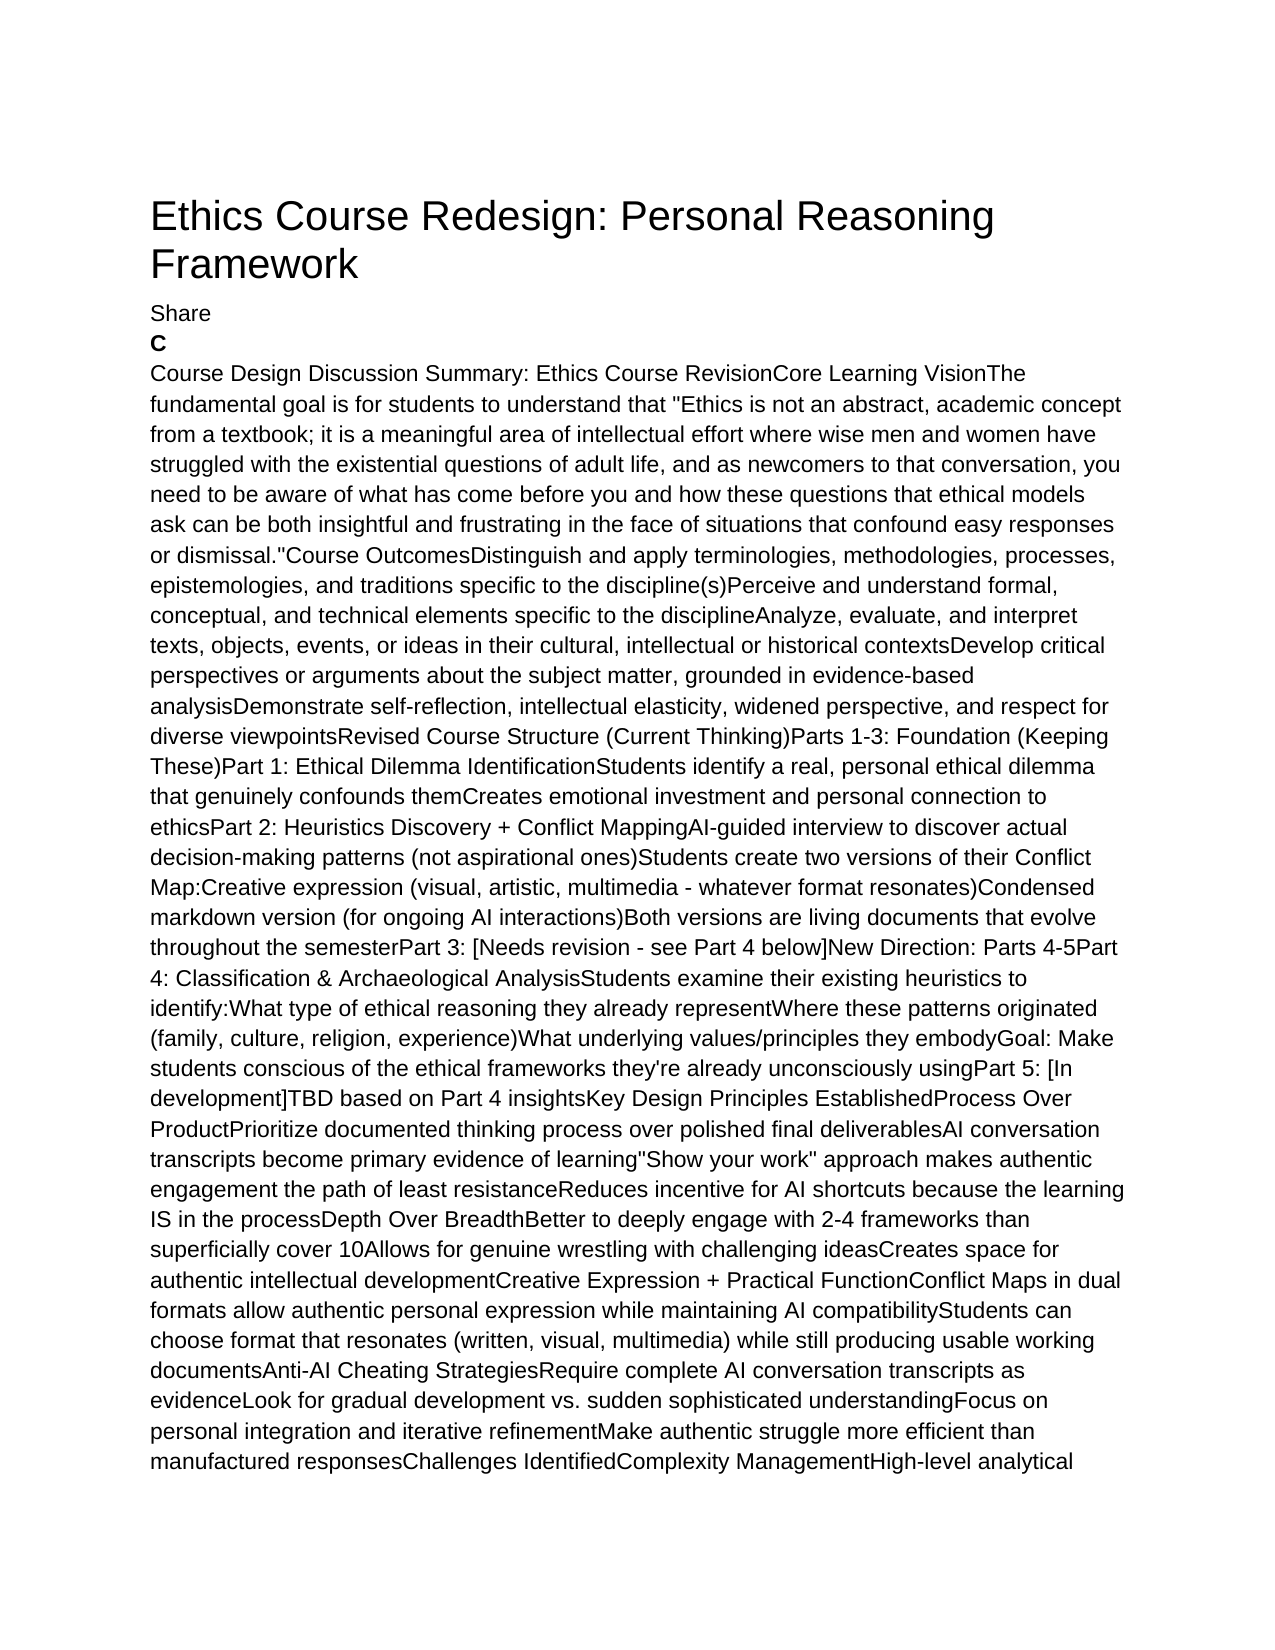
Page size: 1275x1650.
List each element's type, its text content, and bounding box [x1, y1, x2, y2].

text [150, 300, 1125, 1474]
subtitle Ethics Course Redesign: Personal Reasoning Framework [150, 192, 1125, 287]
